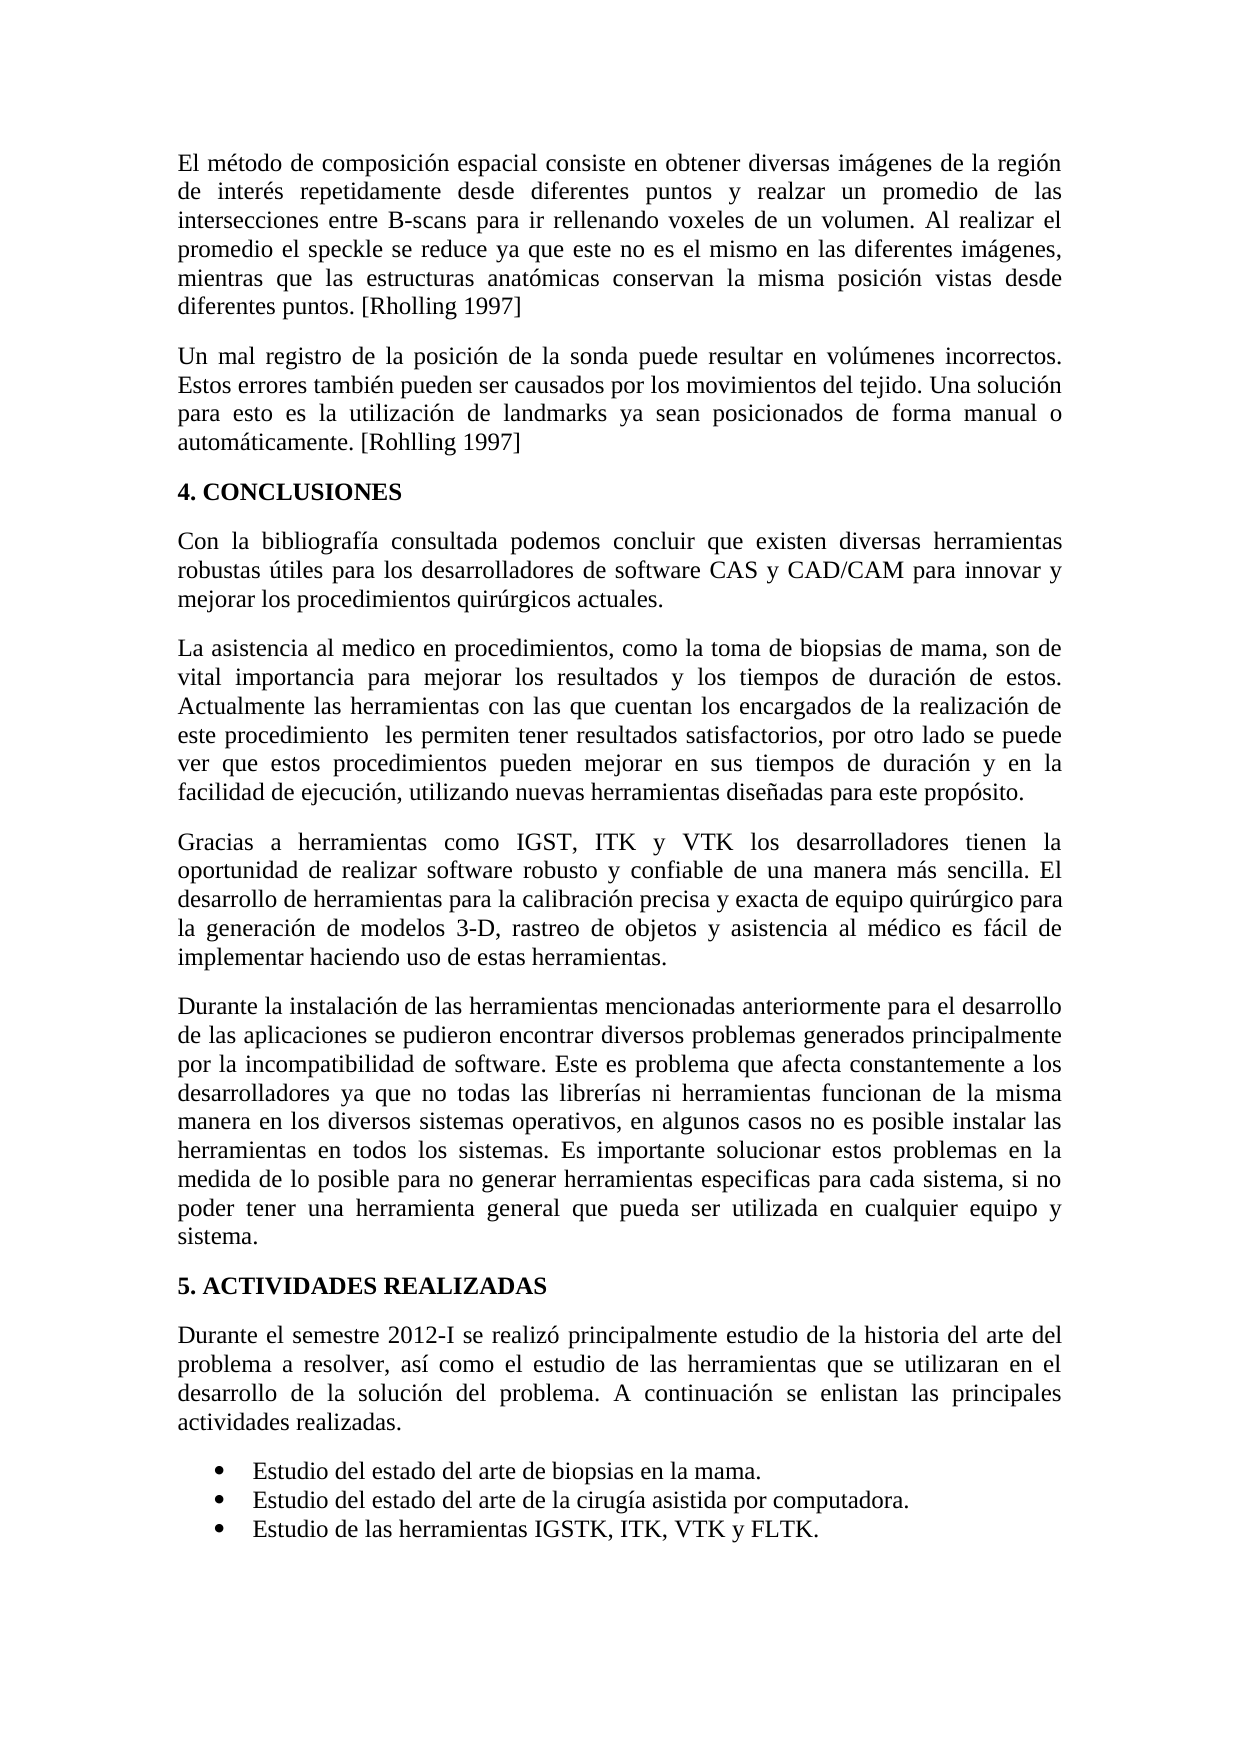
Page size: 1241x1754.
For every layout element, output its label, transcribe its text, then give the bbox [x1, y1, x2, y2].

text El método de composición espacial consiste en obtener diversas imágenes de la región de interés repetidamente desde diferentes puntos y realzar un promedio de las intersecciones entre B-scans para ir rellenando voxeles de un volumen. Al realizar el promedio el speckle se reduce ya que este no es el mismo en las diferentes imágenes, mientras que las estructuras anatómicas conservan la misma posición vistas desde diferentes puntos. [Rholling 1997] [177, 148, 1063, 320]
text La asistencia al medico en procedimientos, como la toma de biopsias de mama, son de vital importancia para mejorar los resultados y los tiempos de duración de estos. Actualmente las herramientas con las que cuentan los encargados de la realización de este procedimiento les permiten tener resultados satisfactorios, por otro lado se puede ver que estos procedimientos pueden mejorar en sus tiempos de duración y en la facilidad de ejecución, utilizando nuevas herramientas diseñadas para este propósito. [177, 633, 1063, 806]
text Gracias a herramientas como IGST, ITK y VTK los desarrolladores tienen la oportunidad de realizar software robusto y confiable de una manera más sencilla. El desarrollo de herramientas para la calibración precisa y exacta de equipo quirúrgico para la generación de modelos 3-D, rastreo de objetos y asistencia al médico es fácil de implementar haciendo uso de estas herramientas. [177, 827, 1063, 971]
text Durante el semestre 2012-I se realizó principalmente estudio de la historia del arte del problema a resolver, así como el estudio de las herramientas que se utilizaran en el desarrollo de la solución del problema. A continuación se enlistan las principales actividades realizadas. [177, 1321, 1063, 1436]
text Un mal registro de la posición de la sonda puede resultar en volúmenes incorrectos. Estos errores también pueden ser causados por los movimientos del tejido. Una solución para esto es la utilización de landmarks ya sean posicionados de forma manual o automáticamente. [Rohlling 1997] [177, 341, 1063, 456]
text Durante la instalación de las herramientas mencionadas anteriormente para el desarrollo de las aplicaciones se pudieron encontrar diversos problemas generados principalmente por la incompatibilidad de software. Este es problema que afecta constantemente a los desarrolladores ya que no todas las librerías ni herramientas funcionan de la misma manera en los diversos sistemas operativos, en algunos casos no es posible instalar las herramientas en todos los sistemas. Es importante solucionar estos problemas en la medida de lo posible para no generar herramientas especificas para cada sistema, si no poder tener una herramienta general que pueda ser utilizada en cualquier equipo y sistema. [177, 991, 1063, 1250]
text Con la bibliografía consultada podemos concluir que existen diversas herramientas robustas útiles para los desarrolladores de software CAS y CAD/CAM para innovar y mejorar los procedimientos quirúrgicos actuales. [177, 526, 1063, 613]
text 5. ACTIVIDADES REALIZADAS [177, 1271, 1063, 1300]
list Estudio del estado del arte de biopsias en la mama. [215, 1456, 1063, 1485]
list Estudio del estado del arte de la cirugía asistida por computadora. [215, 1485, 1063, 1514]
text 4. CONCLUSIONES [177, 477, 1063, 506]
list Estudio de las herramientas IGSTK, ITK, VTK y FLTK. [215, 1514, 1063, 1543]
